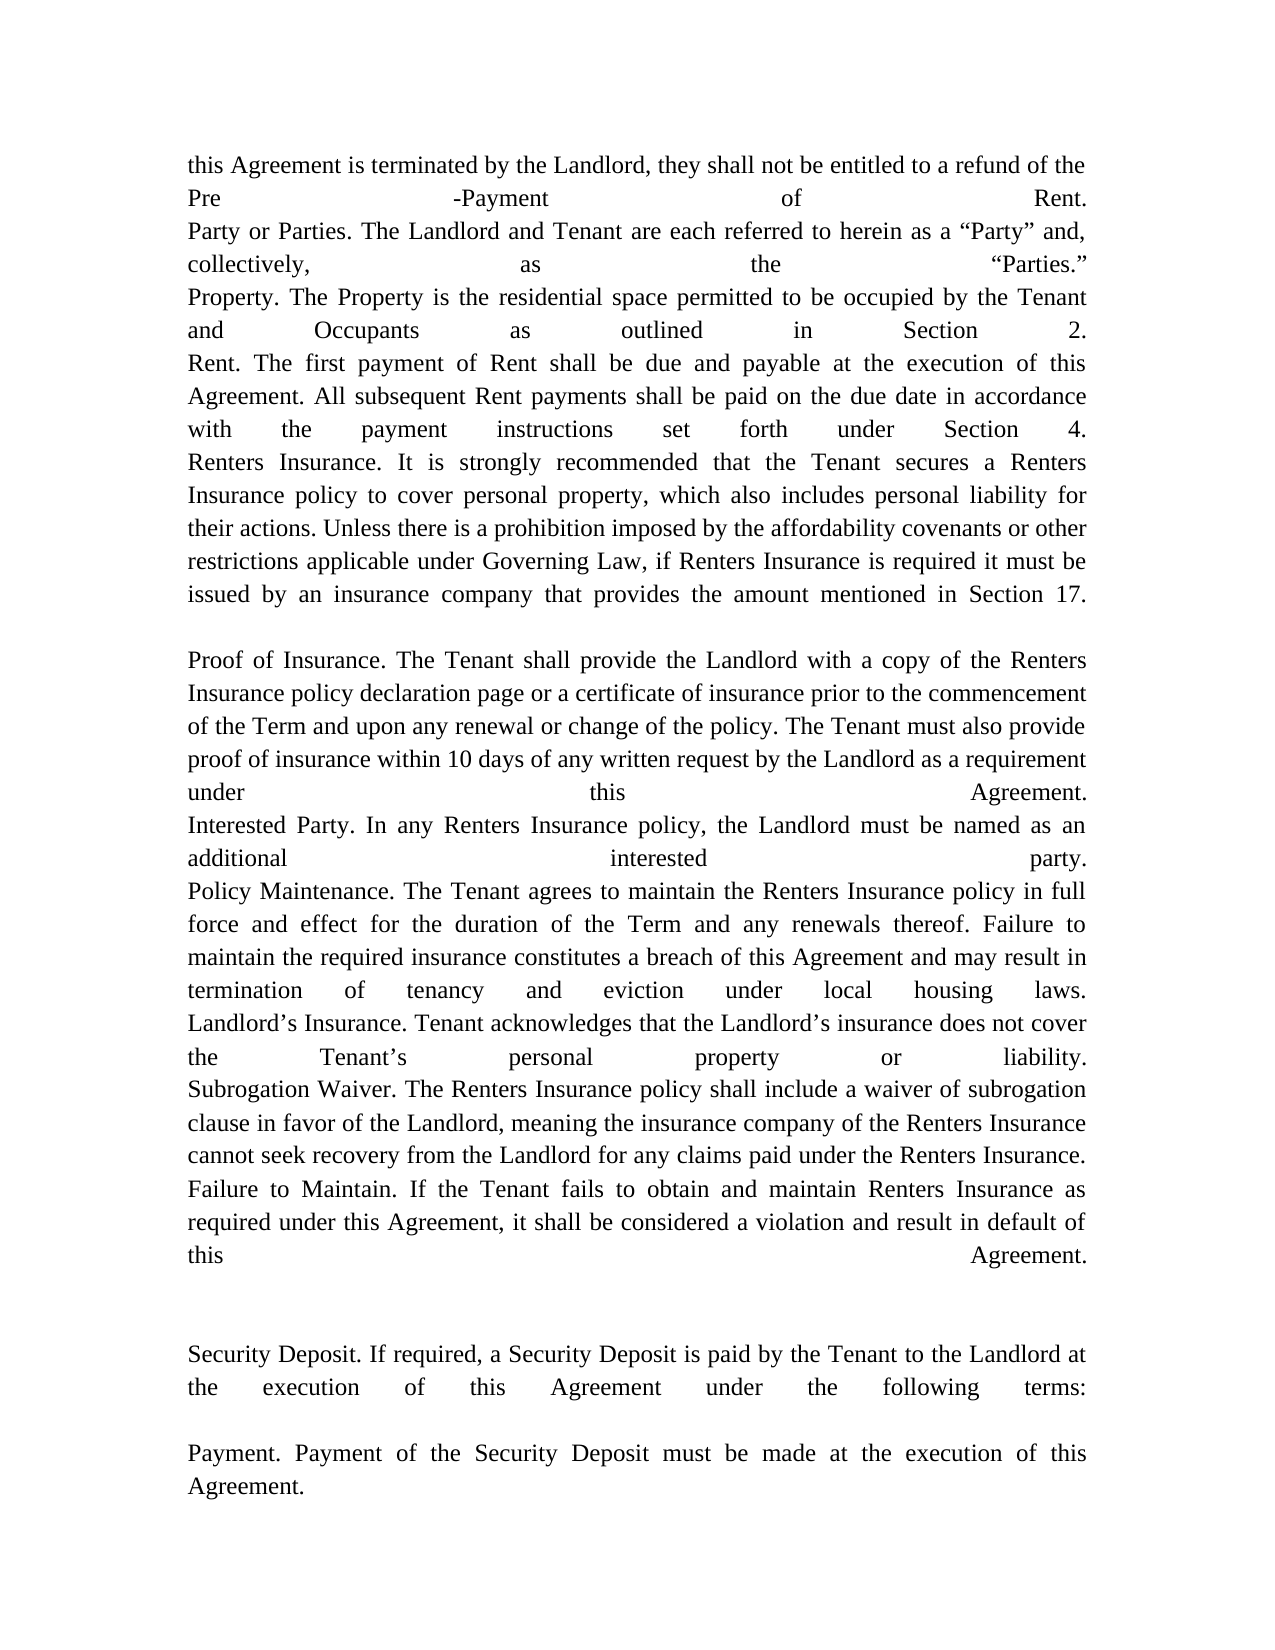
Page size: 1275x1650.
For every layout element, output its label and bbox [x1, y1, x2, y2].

text [187, 150, 1087, 1499]
